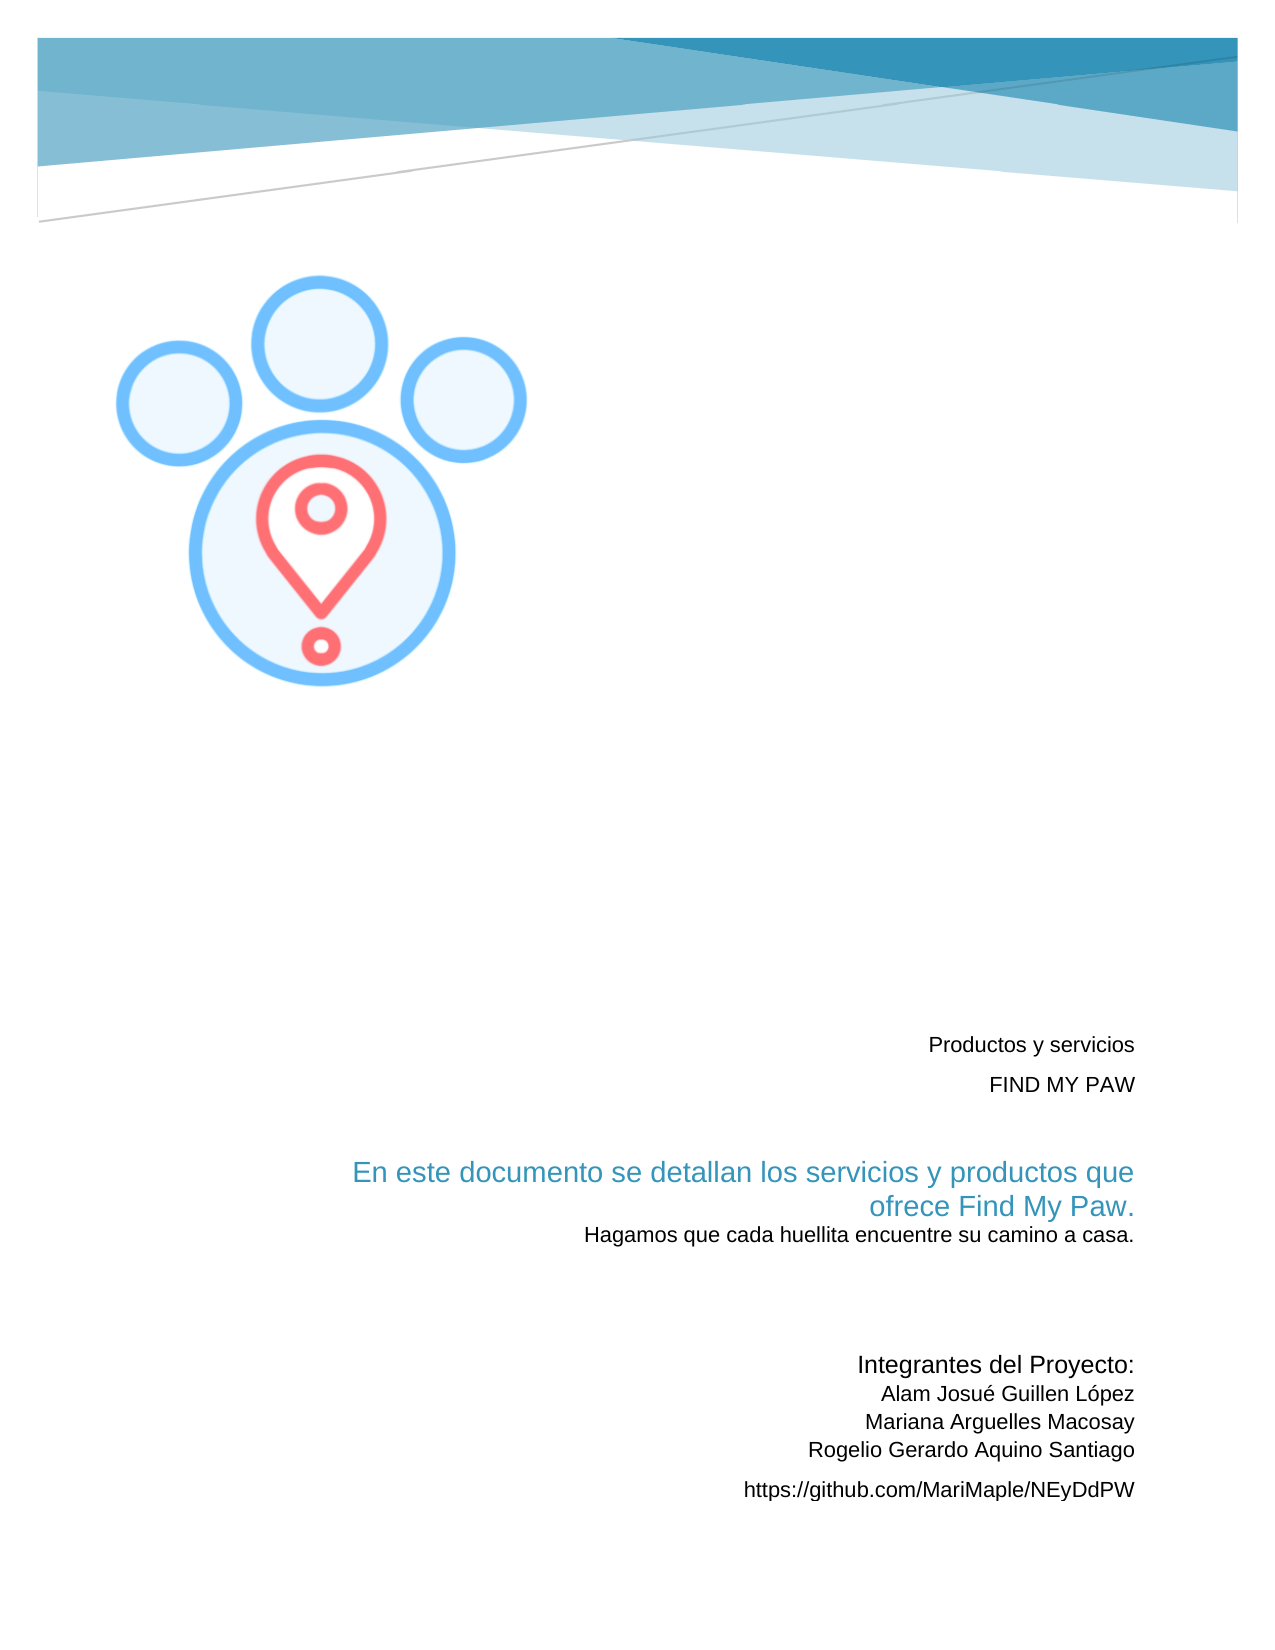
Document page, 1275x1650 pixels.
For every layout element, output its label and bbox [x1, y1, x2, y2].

picture [37, 37, 1238, 238]
picture [97, 267, 538, 703]
